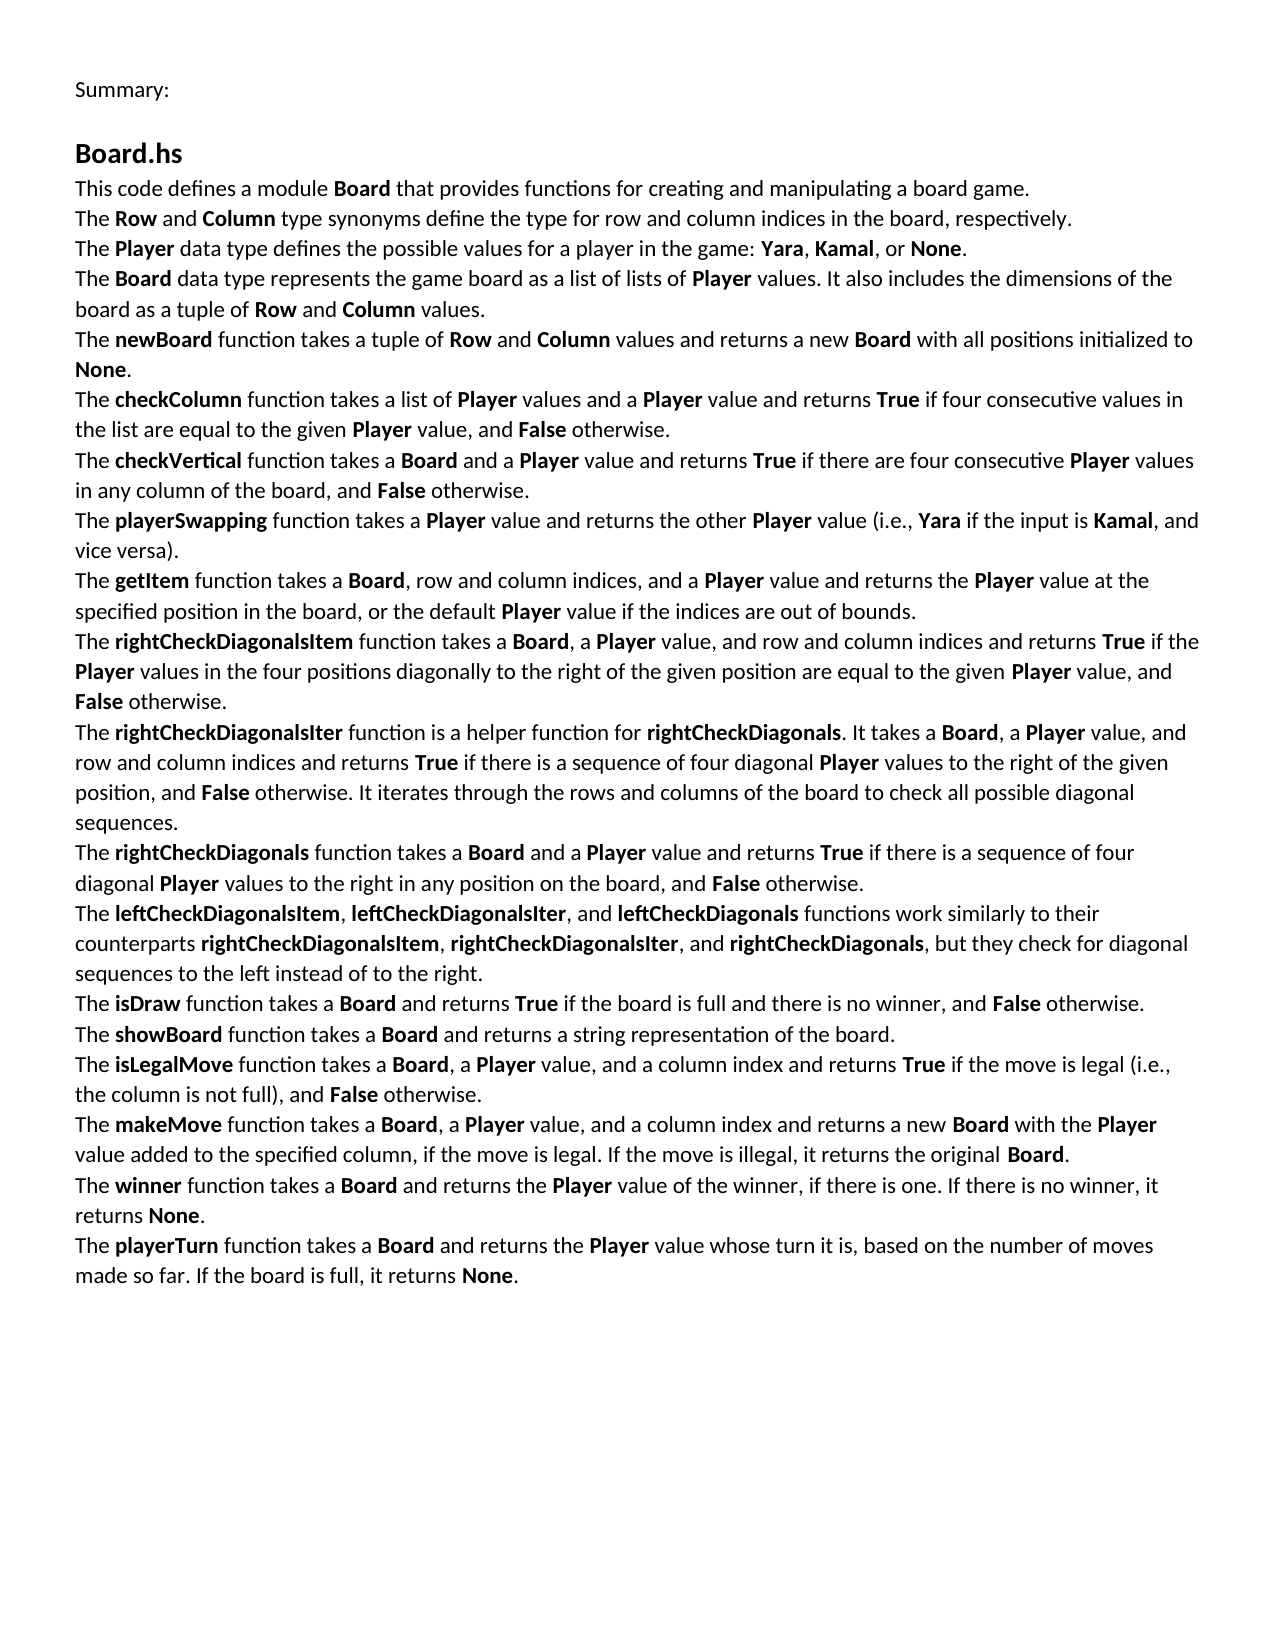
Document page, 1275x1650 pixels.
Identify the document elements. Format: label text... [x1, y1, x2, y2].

text The getItem function takes a Board, row and column indices, and a Player value and returns the Player value at the specified position in the board, or the default Player value if the indices are out of bounds. [75, 567, 1200, 625]
text The playerSwapping function takes a Player value and returns the other Player value (i.e., Yara if the input is Kamal, and vice versa). [75, 506, 1200, 564]
text The Board data type represents the game board as a list of lists of Player values. It also includes the dimensions of the board as a tuple of Row and Column values. [75, 264, 1200, 323]
text The playerTurn function takes a Board and returns the Player value whose turn it is, based on the number of moves made so far. If the board is full, it returns None. [75, 1231, 1200, 1289]
text The newBoard function takes a tuple of Row and Column values and returns a new Board with all positions initialized to None. [75, 325, 1200, 383]
text The winner function takes a Board and returns the Player value of the winner, if there is one. If there is no winner, it returns None. [75, 1171, 1200, 1229]
text The leftCheckDiagonalsItem, leftCheckDiagonalsIter, and leftCheckDiagonals functions work similarly to their counterparts rightCheckDiagonalsItem, rightCheckDiagonalsIter, and rightCheckDiagonals, but they check for diagonal sequences to the left instead of to the right. [75, 899, 1200, 987]
text The rightCheckDiagonalsItem function takes a Board, a Player value, and row and column indices and returns True if the Player values in the four positions diagonally to the right of the given position are equal to the given Player value, and False otherwise. [75, 627, 1200, 715]
text This code defines a module Board that provides functions for creating and manipulating a board game. [75, 174, 1200, 202]
text Board.hs [75, 135, 1200, 171]
text Summary: [75, 75, 1200, 103]
text The isLegalMove function takes a Board, a Player value, and a column index and returns True if the move is legal (i.e., the column is not full), and False otherwise. [75, 1050, 1200, 1108]
text The checkVertical function takes a Board and a Player value and returns True if there are four consecutive Player values in any column of the board, and False otherwise. [75, 446, 1200, 504]
text The makeMove function takes a Board, a Player value, and a column index and returns a new Board with the Player value added to the specified column, if the move is legal. If the move is illegal, it returns the original Board. [75, 1110, 1200, 1168]
text The Player data type defines the possible values for a player in the game: Yara, Kamal, or None. [75, 234, 1200, 262]
text The rightCheckDiagonals function takes a Board and a Player value and returns True if there is a sequence of four diagonal Player values to the right in any position on the board, and False otherwise. [75, 838, 1200, 897]
text The isDraw function takes a Board and returns True if the board is full and there is no winner, and False otherwise. [75, 989, 1200, 1017]
text The Row and Column type synonyms define the type for row and column indices in the board, respectively. [75, 204, 1200, 232]
text The showBoard function takes a Board and returns a string representation of the board. [75, 1020, 1200, 1048]
text The rightCheckDiagonalsIter function is a helper function for rightCheckDiagonals. It takes a Board, a Player value, and row and column indices and returns True if there is a sequence of four diagonal Player values to the right of the given position, and False otherwise. It iterates through the rows and columns of the board to check all possible diagonal sequences. [75, 718, 1200, 836]
text The checkColumn function takes a list of Player values and a Player value and returns True if four consecutive values in the list are equal to the given Player value, and False otherwise. [75, 385, 1200, 443]
